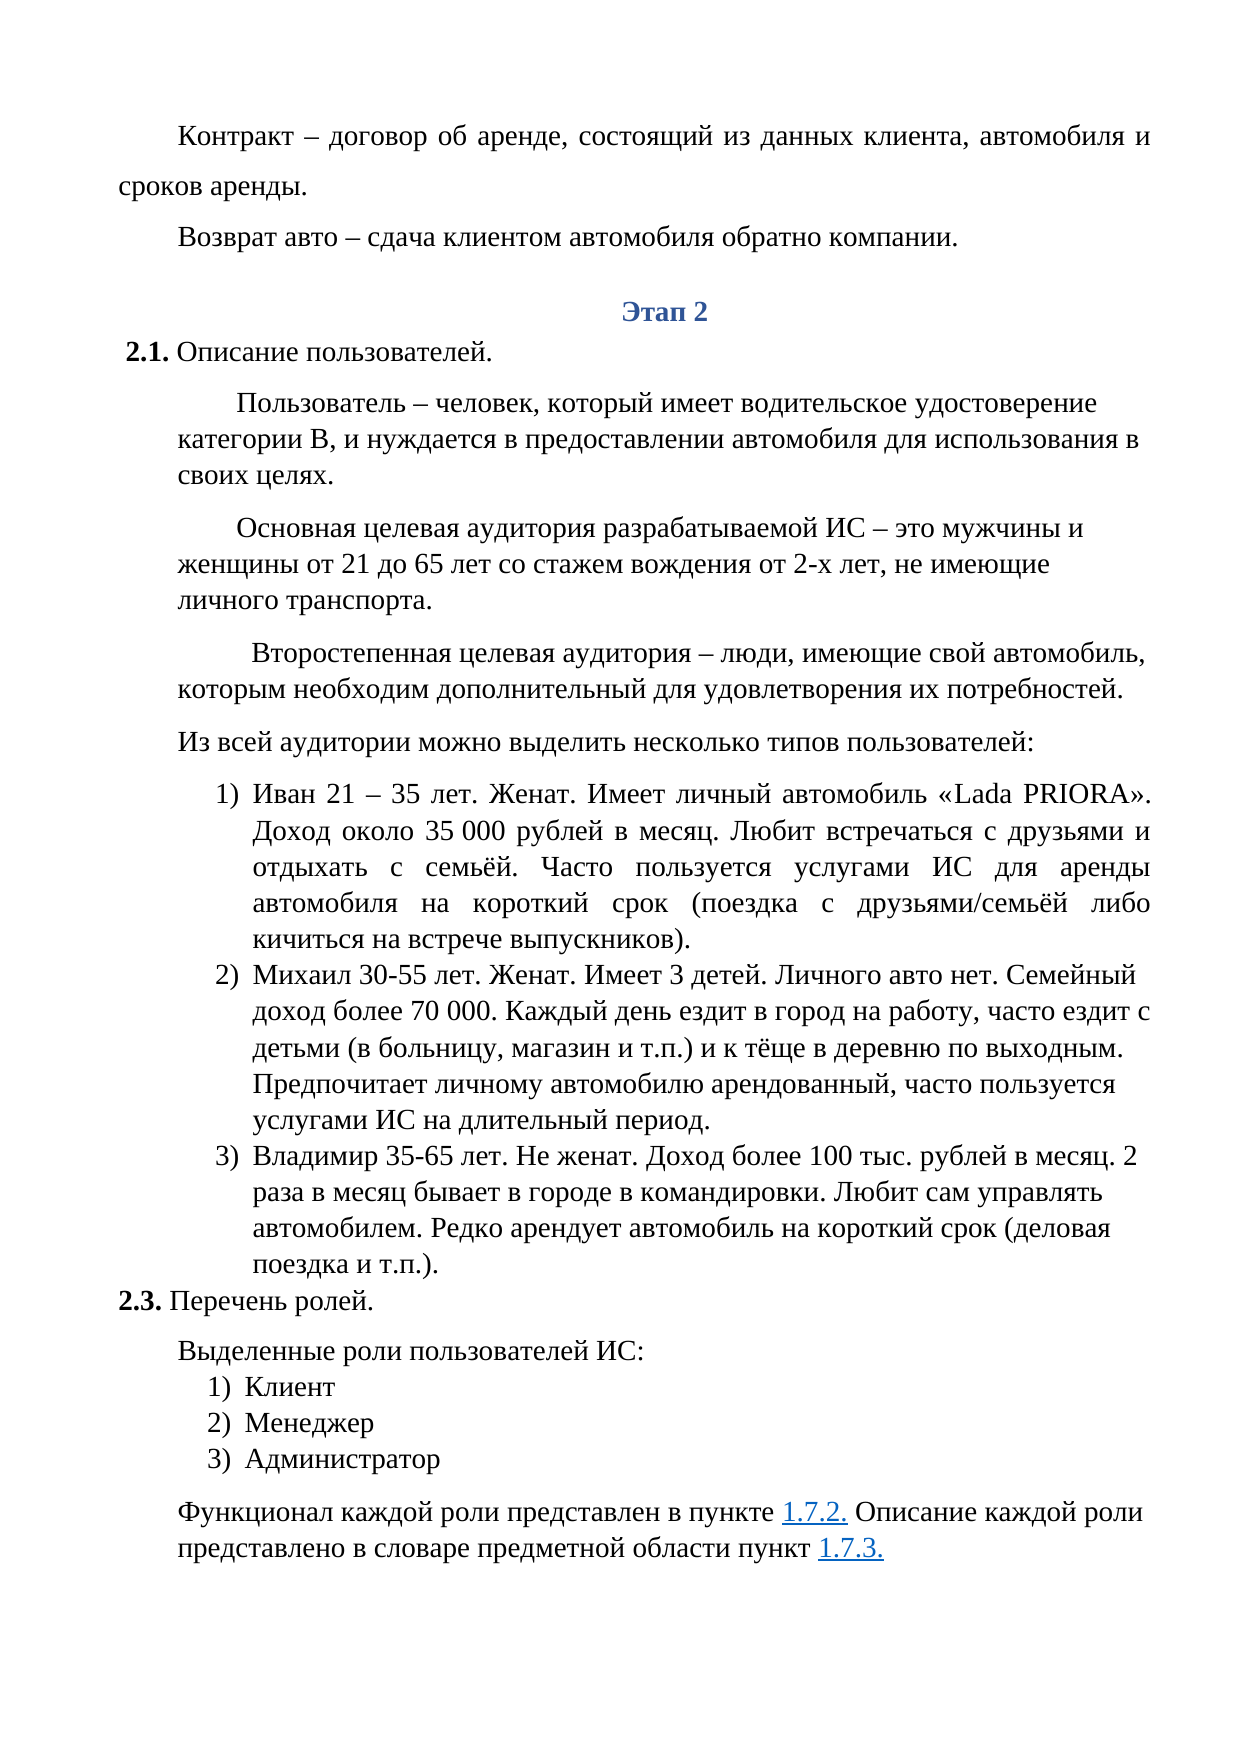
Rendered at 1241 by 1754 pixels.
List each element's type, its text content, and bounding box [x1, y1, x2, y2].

list Выделенные роли пользователей ИС: [118, 1333, 1152, 1367]
text Функционал каждой роли представлен в пункте 1.7.2. Описание каждой роли представлено в словаре предметной области пункт 1.7.3. [177, 1494, 1152, 1564]
text Второстепенная целевая аудитория – люди, имеющие свой автомобиль, которым необходим дополнительный для удовлетворения их потребностей. [177, 635, 1152, 704]
list 2.3. Перечень ролей. [118, 1283, 1152, 1316]
text Из всей аудитории можно выделить несколько типов пользователей: [177, 724, 1152, 757]
text Основная целевая аудитория разрабатываемой ИС – это мужчины и женщины от 21 до 65 лет со стажем вождения от 2-х лет, не имеющие личного транспорта. [177, 510, 1152, 616]
list Михаил 30-55 лет. Женат. Имеет 3 детей. Личного авто нет. Семейный доход более 70 000. Каждый день ездит в город на работу, часто ездит с детьми (в больницу, магазин и т.п.) и к тёще в деревню по выходным. [215, 957, 1152, 1063]
list Предпочитает личному автомобилю арендованный, часто пользуется услугами ИС на длительный период. [252, 1066, 1152, 1136]
text Возврат авто – сдача клиентом автомобиля обратно компании. [118, 219, 1152, 252]
text Пользователь – человек, который имеет водительское удостоверение категории В, и нуждается в предоставлении автомобиля для использования в своих целях. [177, 385, 1152, 491]
list Менеджер [207, 1405, 1152, 1439]
subtitle 2.1. Описание пользователей. [118, 334, 1152, 368]
list Клиент [207, 1369, 1152, 1403]
list Владимир 35-65 лет. Не женат. Доход более 100 тыс. рублей в месяц. 2 раза в месяц бывает в городе в командировки. Любит сам управлять автомобилем. Редко арендует автомобиль на короткий срок (деловая поездка и т.п.). [215, 1138, 1152, 1280]
list Администратор [207, 1441, 1152, 1475]
text Контракт – договор об аренде, состоящий из данных клиента, автомобиля и сроков аренды. [118, 118, 1152, 202]
list Иван 21 – 35 лет. Женат. Имеет личный автомобиль «Lada PRIORA». Доход около 35 000 рублей в месяц. Любит встречаться с друзьями и отдыхать с семьёй. Часто пользуется услугами ИС для аренды автомобиля на короткий срок (поездка с друзьями/семьёй либо кичиться на встрече выпускников). [215, 777, 1152, 955]
subtitle Этап 2 [177, 294, 1152, 328]
